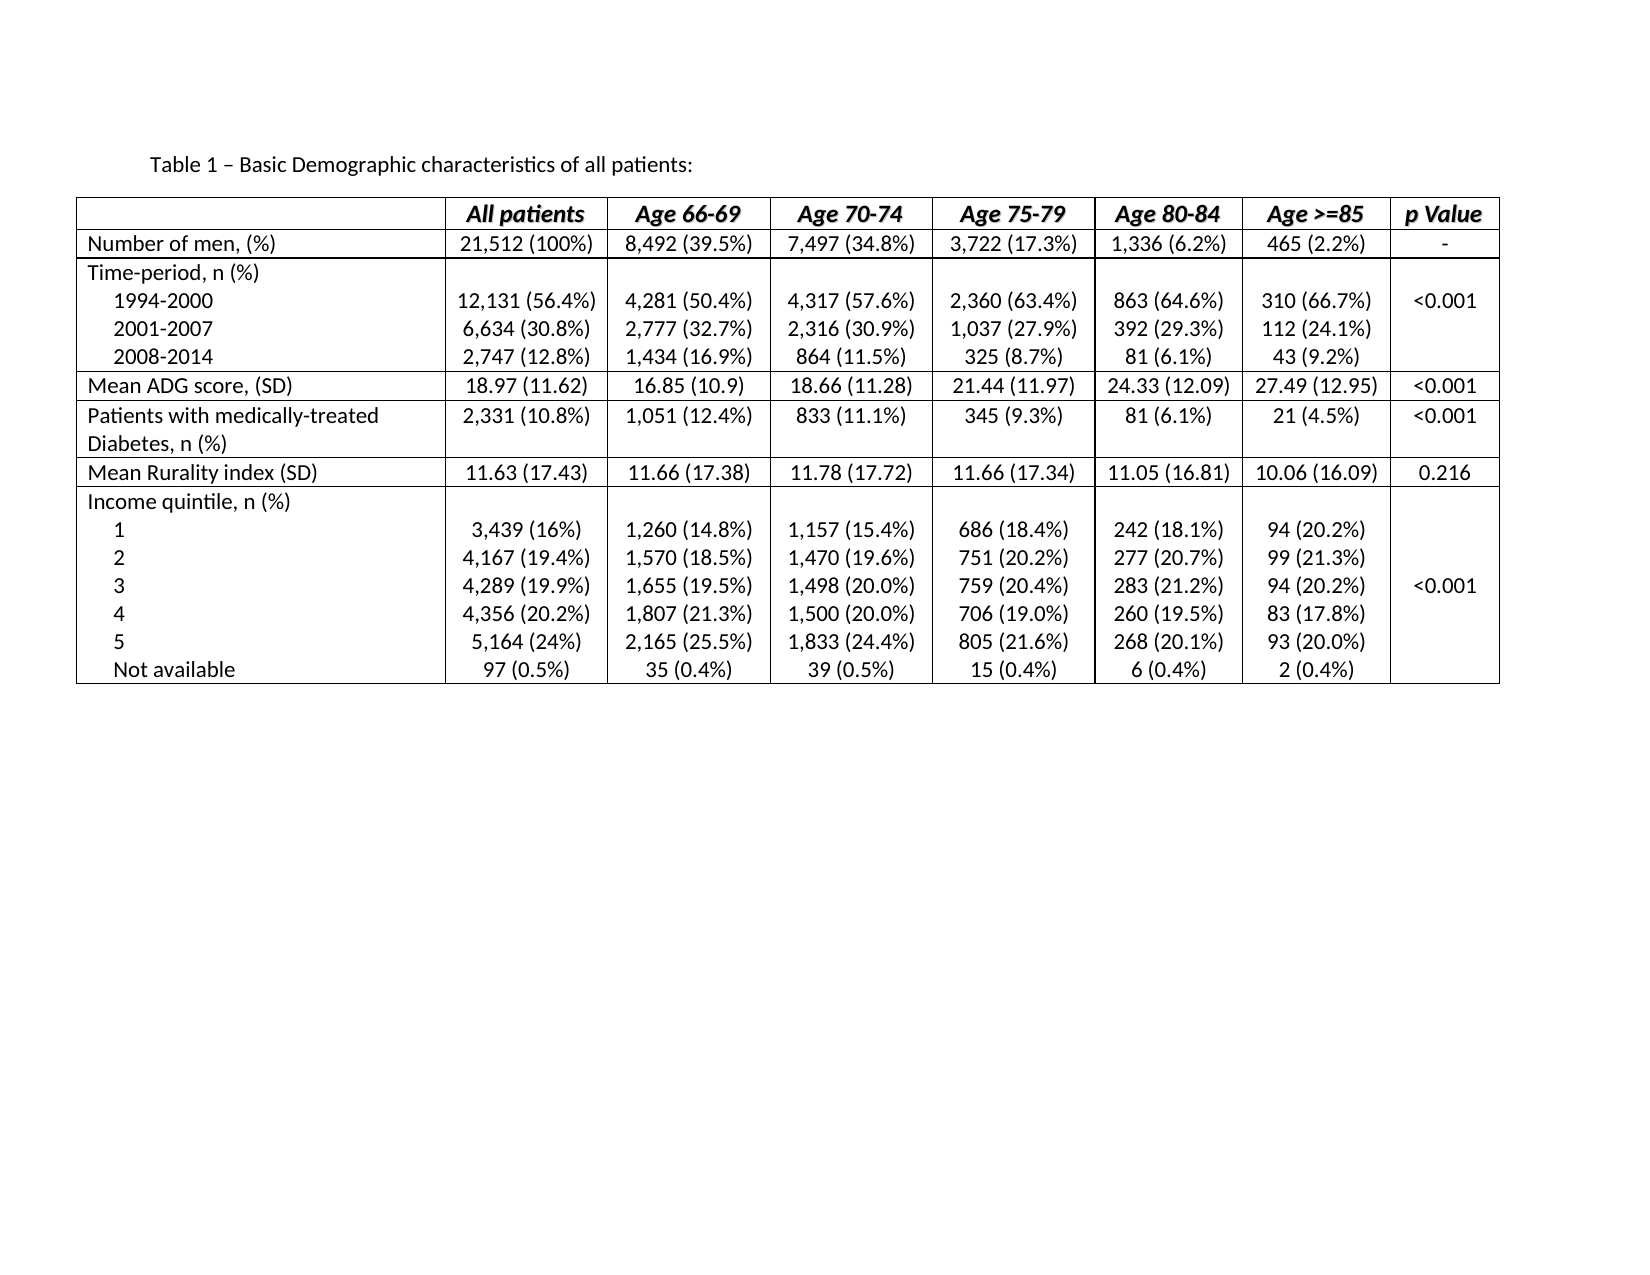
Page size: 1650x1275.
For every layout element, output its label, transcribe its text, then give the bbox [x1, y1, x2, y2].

table_cell 24.33 (12.09) [1096, 372, 1242, 400]
table_cell Patients with medically-treated Diabetes, n (%) [77, 401, 445, 457]
table_cell 18.97 (11.62) [446, 372, 607, 400]
table_cell 18.66 (11.28) [771, 372, 932, 400]
table_cell 7,497 (34.8%) [771, 230, 932, 257]
table_cell 11.63 (17.43) [446, 458, 607, 486]
table_header Age 66-69 [608, 198, 770, 228]
table_header Age >=85 [1243, 198, 1390, 228]
table_cell 11.05 (16.81) [1096, 458, 1242, 486]
text Table 1 – Basic Demographic characteristics of all patients: [150, 150, 1500, 178]
table_cell <0.001 [1391, 487, 1499, 683]
table_cell 833 (11.1%) [771, 401, 932, 457]
table_header Age 70-74 [771, 198, 932, 228]
table_header [77, 198, 445, 228]
table_cell 81 (6.1%) [1096, 401, 1242, 457]
table_cell Number of men, (%) [77, 230, 445, 257]
table_cell 242 (18.1%) 277 (20.7%) 283 (21.2%) 260 (19.5%) 268 (20.1%) 6 (0.4%) [1096, 487, 1242, 683]
table_cell - [1391, 230, 1499, 257]
table_cell 1,260 (14.8%) 1,570 (18.5%) 1,655 (19.5%) 1,807 (21.3%) 2,165 (25.5%) 35 (0.4%) [608, 487, 770, 683]
table_cell 345 (9.3%) [933, 401, 1094, 457]
table_cell Mean Rurality index (SD) [77, 458, 445, 486]
table_cell Income quintile, n (%) 1 2 3 4 5 Not available [77, 487, 445, 683]
table_cell 21,512 (100%) [446, 230, 607, 257]
table_cell 465 (2.2%) [1243, 230, 1390, 257]
table_cell 863 (64.6%) 392 (29.3%) 81 (6.1%) [1096, 259, 1242, 371]
table_cell 11.66 (17.38) [608, 458, 770, 486]
table_cell <0.001 [1391, 372, 1499, 400]
table_header Age 80-84 [1096, 198, 1242, 228]
table_cell Mean ADG score, (SD) [77, 372, 445, 400]
table_cell <0.001 [1391, 259, 1499, 371]
table_cell 3,439 (16%) 4,167 (19.4%) 4,289 (19.9%) 4,356 (20.2%) 5,164 (24%) 97 (0.5%) [446, 487, 607, 683]
table_cell 12,131 (56.4%) 6,634 (30.8%) 2,747 (12.8%) [446, 259, 607, 371]
table_cell 21 (4.5%) [1243, 401, 1390, 457]
table_cell 1,336 (6.2%) [1096, 230, 1242, 257]
table_cell 2,331 (10.8%) [446, 401, 607, 457]
table_cell 4,281 (50.4%) 2,777 (32.7%) 1,434 (16.9%) [608, 259, 770, 371]
table_cell 21.44 (11.97) [933, 372, 1094, 400]
table_cell 686 (18.4%) 751 (20.2%) 759 (20.4%) 706 (19.0%) 805 (21.6%) 15 (0.4%) [933, 487, 1094, 683]
table_cell 4,317 (57.6%) 2,316 (30.9%) 864 (11.5%) [771, 259, 932, 371]
table_cell 16.85 (10.9) [608, 372, 770, 400]
table_cell 1,051 (12.4%) [608, 401, 770, 457]
table_cell 3,722 (17.3%) [933, 230, 1094, 257]
table_cell 8,492 (39.5%) [608, 230, 770, 257]
table_cell 310 (66.7%) 112 (24.1%) 43 (9.2%) [1243, 259, 1390, 371]
table_cell 0.216 [1391, 458, 1499, 486]
table_cell 11.78 (17.72) [771, 458, 932, 486]
table_header Age 75-79 [933, 198, 1094, 228]
table_cell 11.66 (17.34) [933, 458, 1094, 486]
table_cell 2,360 (63.4%) 1,037 (27.9%) 325 (8.7%) [933, 259, 1094, 371]
table_cell 1,157 (15.4%) 1,470 (19.6%) 1,498 (20.0%) 1,500 (20.0%) 1,833 (24.4%) 39 (0.5%) [771, 487, 932, 683]
table_cell 94 (20.2%) 99 (21.3%) 94 (20.2%) 83 (17.8%) 93 (20.0%) 2 (0.4%) [1243, 487, 1390, 683]
table_cell <0.001 [1391, 401, 1499, 457]
table_cell Time-period, n (%) 1994-2000 2001-2007 2008-2014 [77, 259, 445, 371]
table_cell 10.06 (16.09) [1243, 458, 1390, 486]
table_header p Value [1391, 198, 1499, 228]
table_cell 27.49 (12.95) [1243, 372, 1390, 400]
table_header All patients [446, 198, 607, 228]
